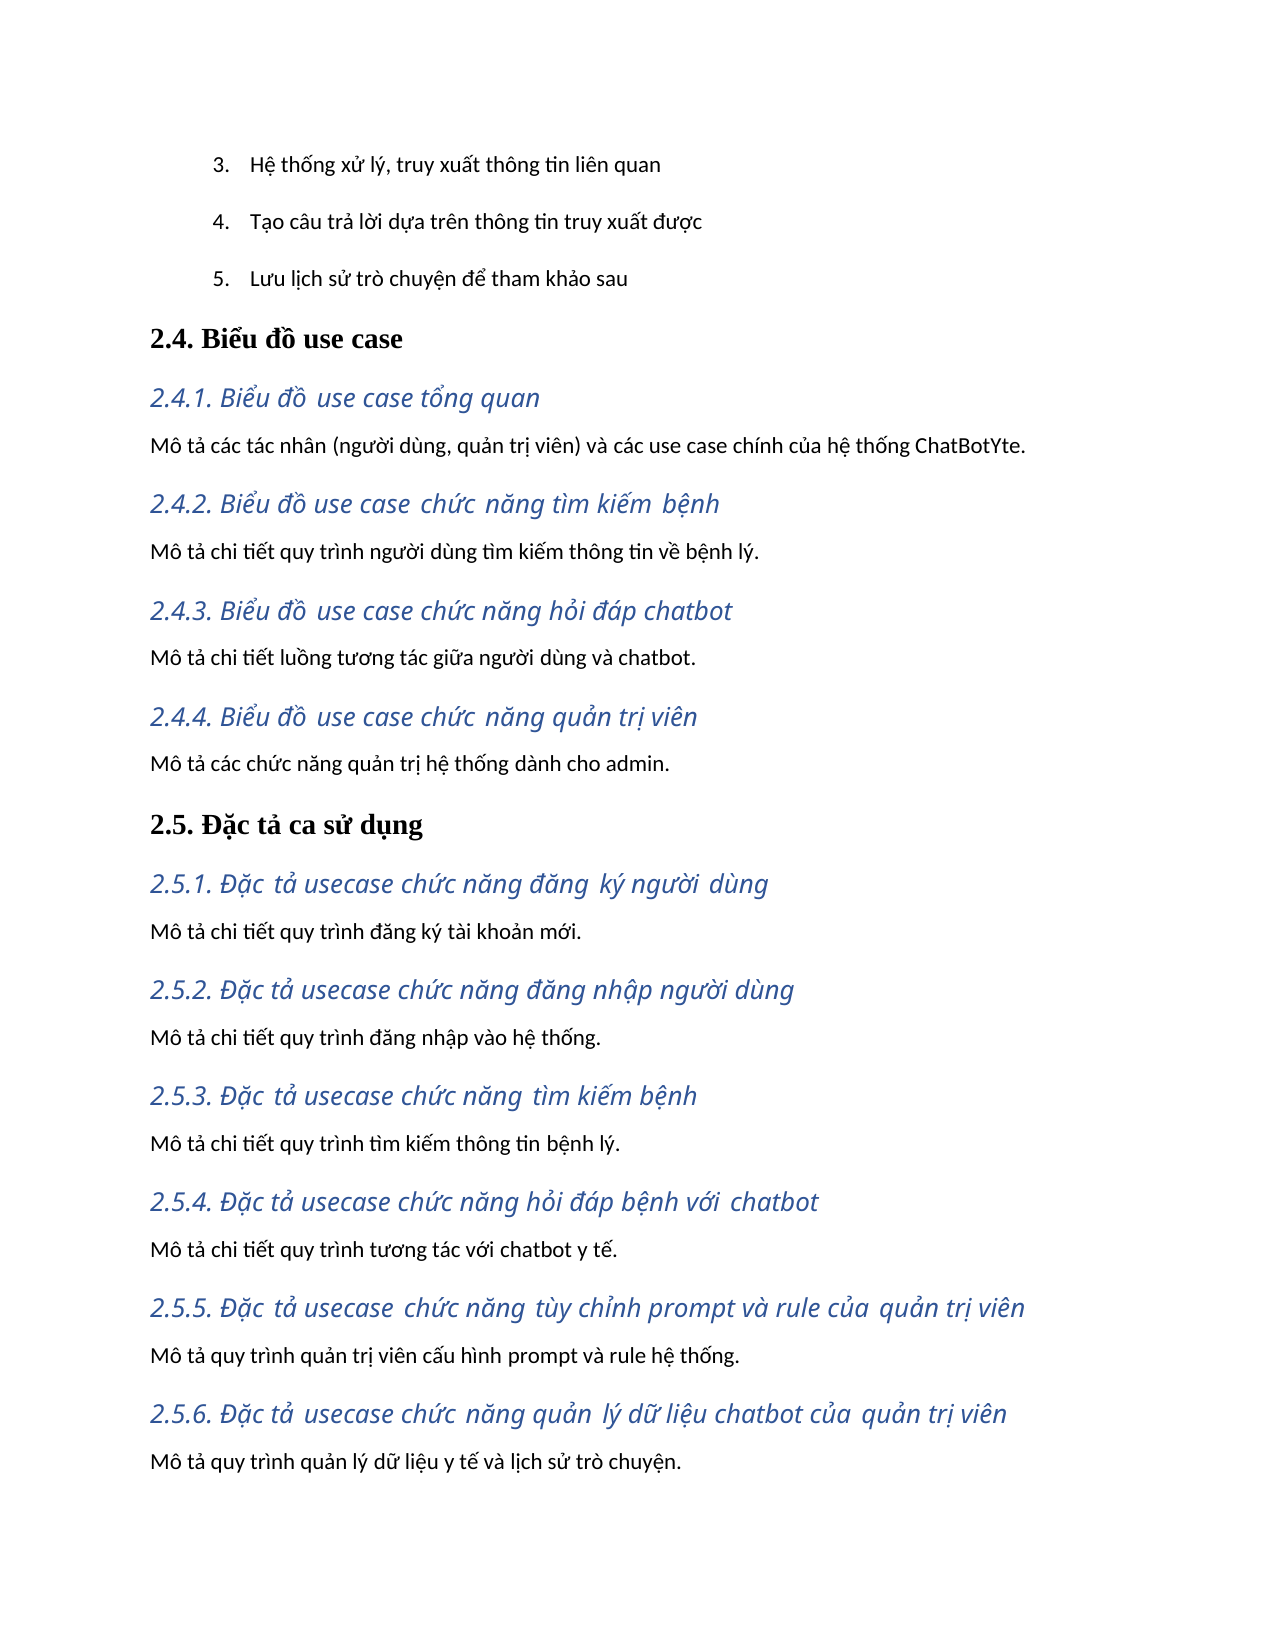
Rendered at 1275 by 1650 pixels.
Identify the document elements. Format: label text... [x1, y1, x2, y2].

subtitle 2.5.6. Đặc tả usecase chức năng quản lý dữ liệu chatbot của quản trị viên [150, 1396, 1125, 1432]
list Tạo câu trả lời dựa trên thông tin truy xuất được [212, 207, 1125, 235]
text Mô tả quy trình quản trị viên cấu hình prompt và rule hệ thống. [150, 1341, 1125, 1369]
text Mô tả chi tiết quy trình đăng ký tài khoản mới. [150, 917, 1125, 945]
subtitle 2.4.2. Biểu đồ use case chức năng tìm kiếm bệnh [150, 486, 1125, 522]
subtitle 2.5.4. Đặc tả usecase chức năng hỏi đáp bệnh với chatbot [150, 1184, 1125, 1219]
subtitle 2.4. Biểu đồ use case [150, 322, 1125, 355]
subtitle 2.5.3. Đặc tả usecase chức năng tìm kiếm bệnh [150, 1078, 1125, 1113]
text Mô tả quy trình quản lý dữ liệu y tế và lịch sử trò chuyện. [150, 1447, 1125, 1475]
list Hệ thống xử lý, truy xuất thông tin liên quan [212, 150, 1125, 178]
subtitle 2.5.5. Đặc tả usecase chức năng tùy chỉnh prompt và rule của quản trị viên [150, 1290, 1125, 1326]
subtitle 2.5.1. Đặc tả usecase chức năng đăng ký người dùng [150, 866, 1125, 901]
text Mô tả chi tiết quy trình người dùng tìm kiếm thông tin về bệnh lý. [150, 537, 1125, 565]
subtitle 2.4.3. Biểu đồ use case chức năng hỏi đáp chatbot [150, 592, 1125, 628]
text Mô tả chi tiết quy trình tìm kiếm thông tin bệnh lý. [150, 1129, 1125, 1157]
subtitle 2.4.1. Biểu đồ use case tổng quan [150, 380, 1125, 416]
list Lưu lịch sử trò chuyện để tham khảo sau [212, 264, 1125, 292]
text Mô tả các chức năng quản trị hệ thống dành cho admin. [150, 749, 1125, 777]
text Mô tả chi tiết quy trình tương tác với chatbot y tế. [150, 1235, 1125, 1263]
text Mô tả chi tiết luồng tương tác giữa người dùng và chatbot. [150, 643, 1125, 671]
subtitle 2.5.2. Đặc tả usecase chức năng đăng nhập người dùng [150, 972, 1125, 1007]
subtitle 2.4.4. Biểu đồ use case chức năng quản trị viên [150, 698, 1125, 734]
subtitle 2.5. Đặc tả ca sử dụng [150, 807, 1125, 841]
text Mô tả chi tiết quy trình đăng nhập vào hệ thống. [150, 1023, 1125, 1051]
text Mô tả các tác nhân (người dùng, quản trị viên) và các use case chính của hệ thống ChatBotYte. [150, 431, 1125, 459]
